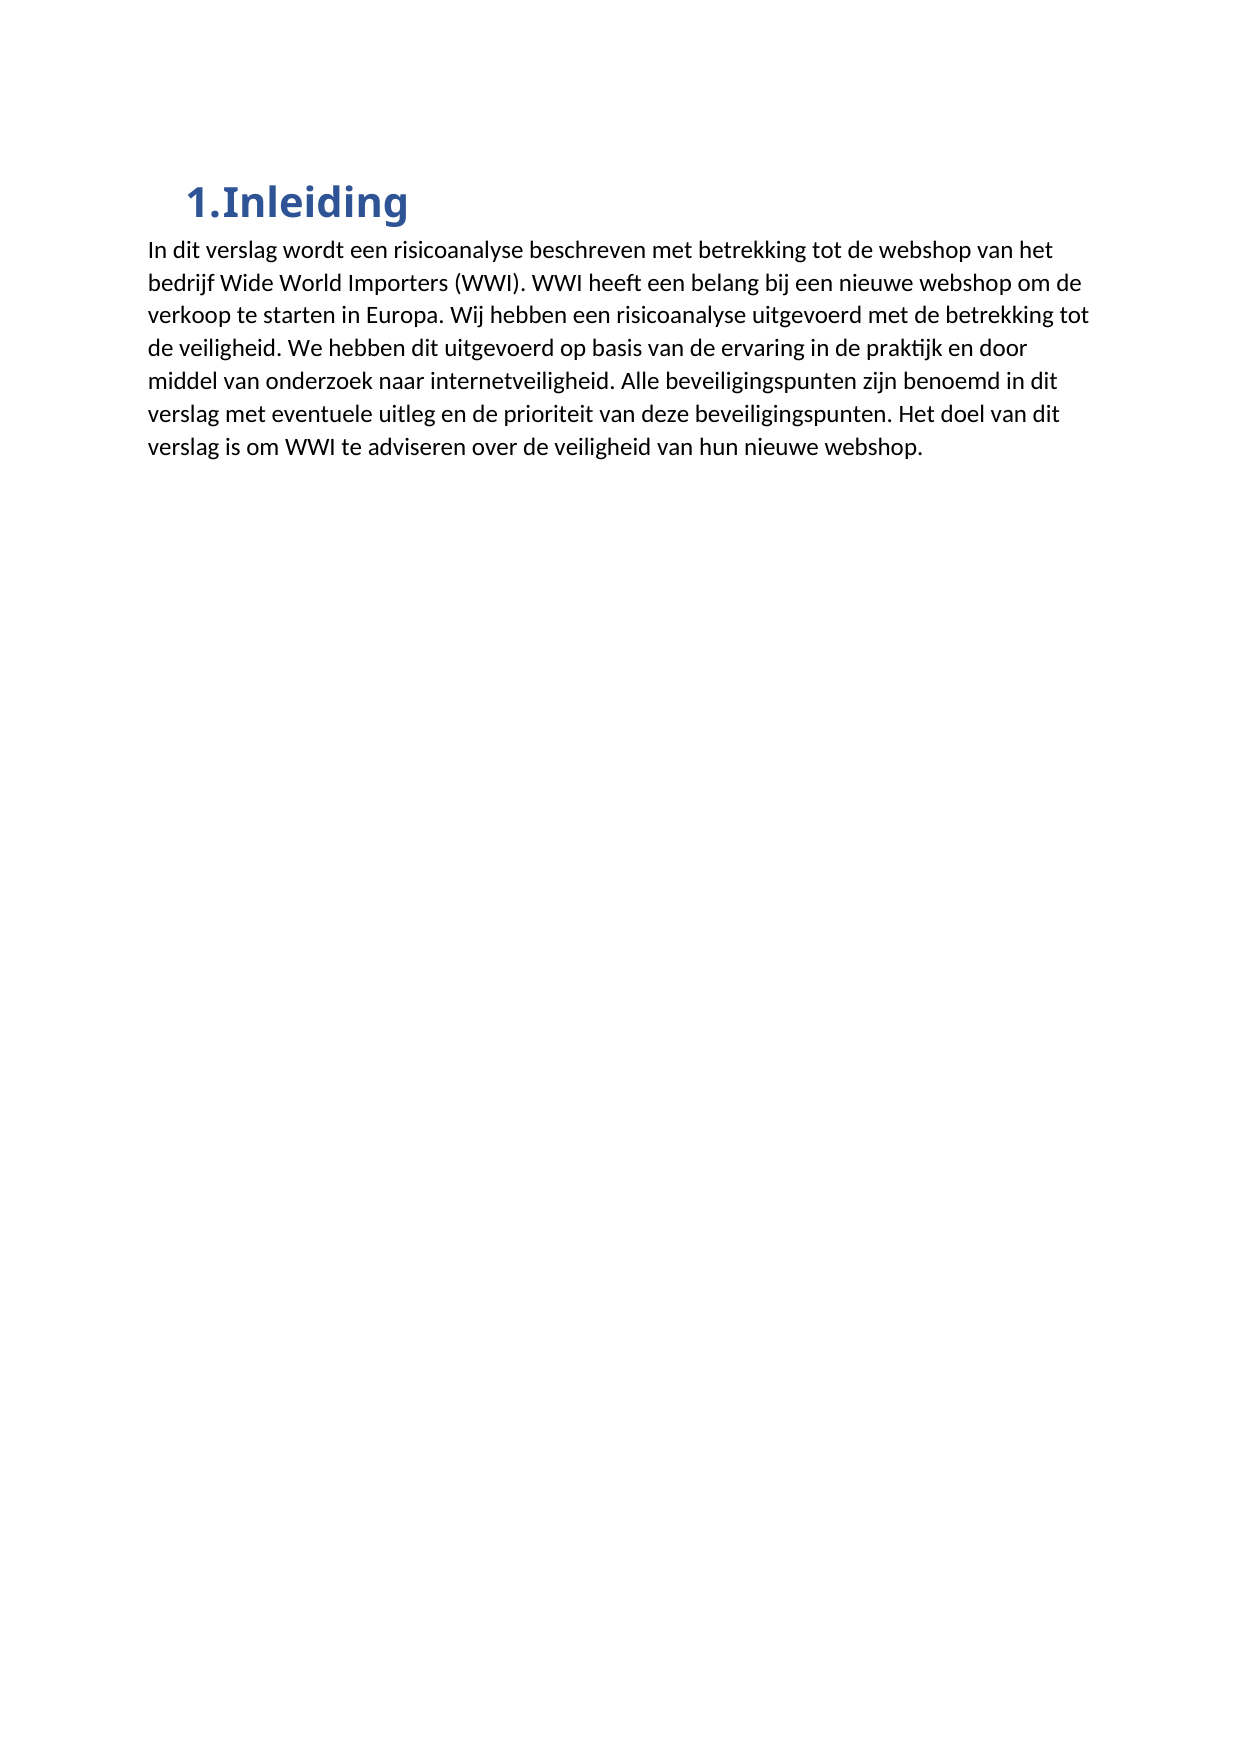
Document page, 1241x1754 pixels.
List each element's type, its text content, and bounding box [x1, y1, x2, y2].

text In dit verslag wordt een risicoanalyse beschreven met betrekking tot de webshop van het bedrijf Wide World Importers (WWI). WWI heeft een belang bij een nieuwe webshop om de verkoop te starten in Europa. Wij hebben een risicoanalyse uitgevoerd met de betrekking tot de veiligheid. We hebben dit uitgevoerd op basis van de ervaring in de praktijk en door middel van onderzoek naar internetveiligheid. Alle beveiligingspunten zijn benoemd in dit verslag met eventuele uitleg en de prioriteit van deze beveiligingspunten. Het doel van dit verslag is om WWI te adviseren over de veiligheid van hun nieuwe webshop. [148, 234, 1093, 462]
subtitle Inleiding [185, 173, 1093, 229]
